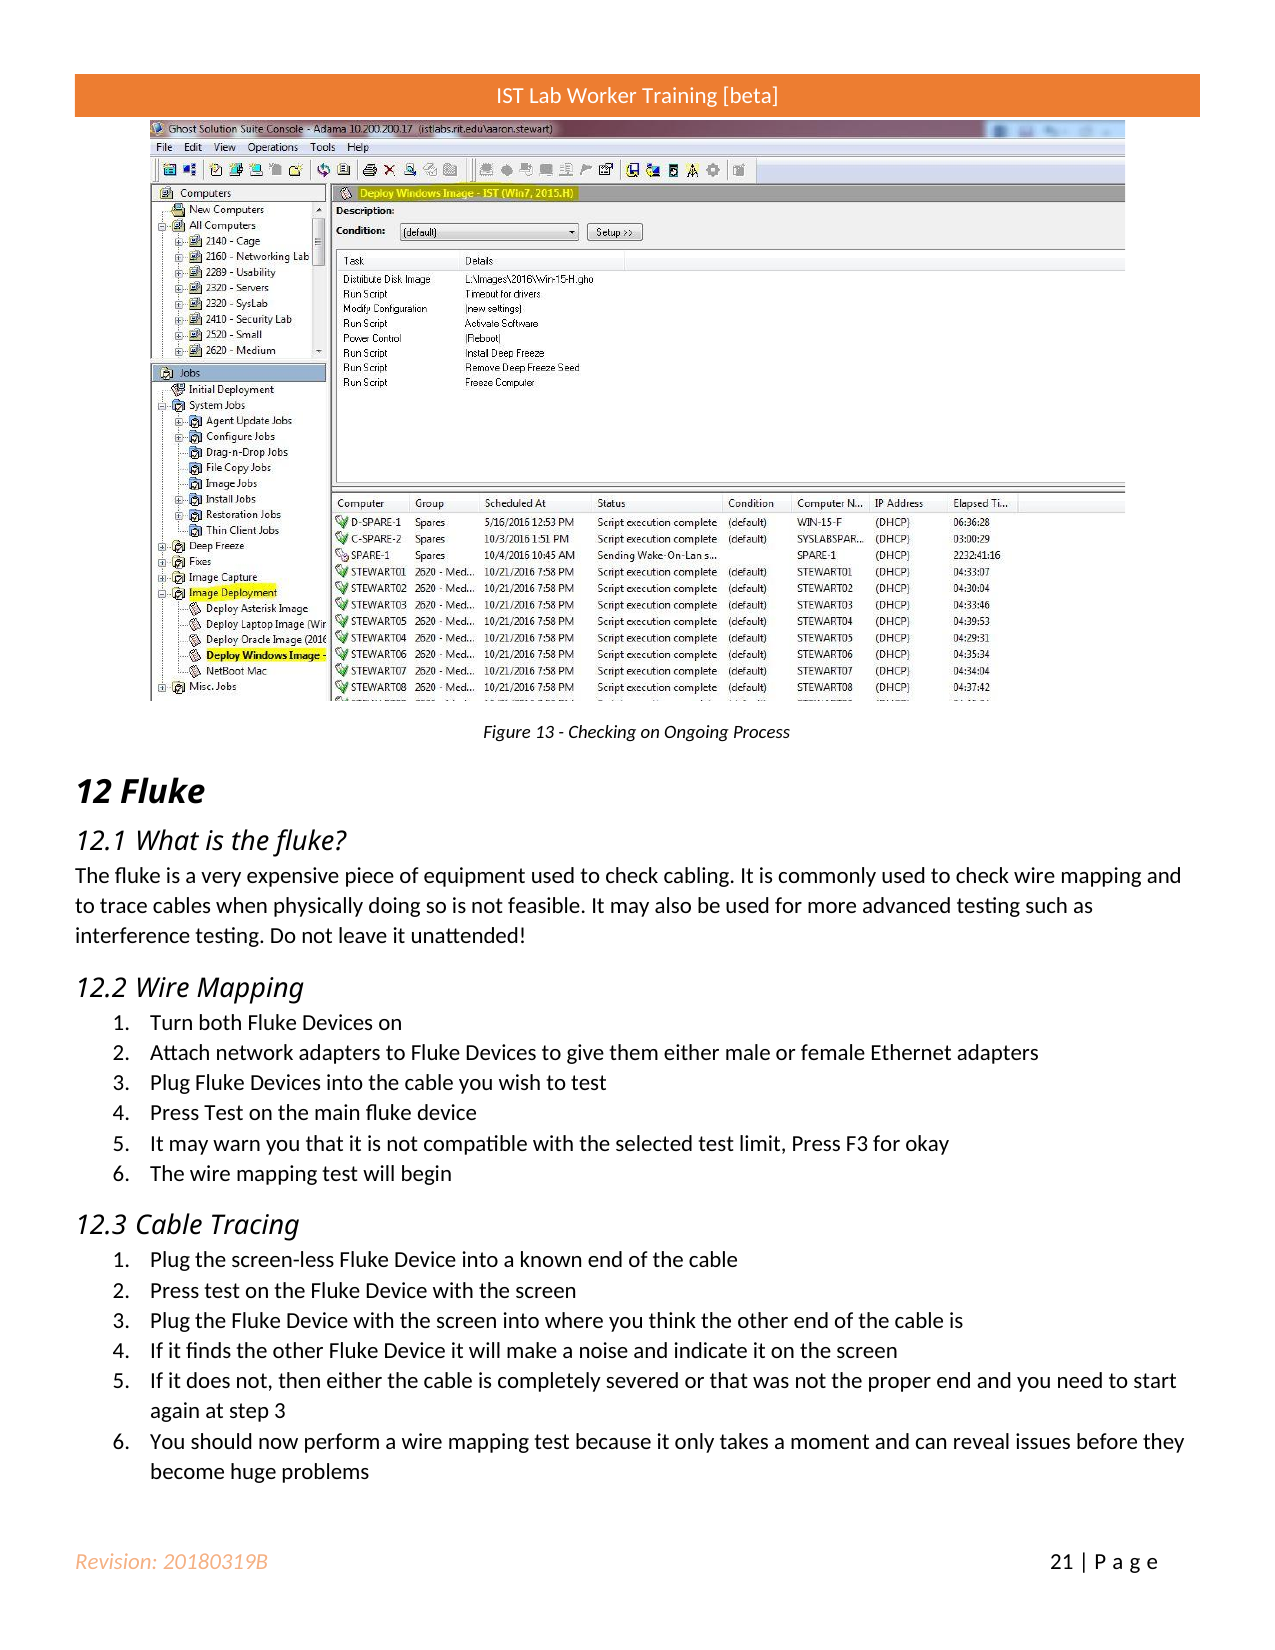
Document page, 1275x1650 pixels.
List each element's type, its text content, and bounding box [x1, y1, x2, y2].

list It may warn you that it is not compatible with the selected test limit, Press F3 for okay [112, 1129, 1200, 1157]
list If it finds the other Fluke Device it will make a noise and indicate it on the screen [112, 1336, 1200, 1364]
list Press test on the Fluke Device with the screen [112, 1276, 1200, 1304]
list Turn both Fluke Devices on [112, 1008, 1200, 1036]
subtitle Wire Mapping [75, 968, 1200, 1005]
list Plug the Fluke Device with the screen into where you think the other end of the cable is [112, 1306, 1200, 1334]
list The wire mapping test will begin [112, 1159, 1200, 1187]
subtitle What is the fluke? [75, 821, 1200, 858]
list Press Test on the main fluke device [112, 1098, 1200, 1126]
list Attach network adapters to Fluke Devices to give them either male or female Ethernet adapters [112, 1038, 1200, 1066]
list Plug the screen-less Fluke Device into a known end of the cable [112, 1246, 1200, 1273]
list If it does not, then either the cable is completely severed or that was not the proper end and you need to start again at step 3 [112, 1366, 1200, 1424]
list Plug Fluke Devices into the cable you wish to test [112, 1068, 1200, 1096]
subtitle Cable Tracing [75, 1206, 1200, 1243]
list You should now perform a wire mapping test because it only takes a moment and can reveal issues before they become huge problems [112, 1427, 1200, 1485]
text The fluke is a very expensive piece of equipment used to check cabling. It is commonly used to check wire mapping and to trace cables when physically doing so is not feasible. It may also be used for more advanced testing such as interference testing. Do not leave it unattended! [75, 861, 1200, 949]
picture [150, 120, 1125, 701]
subtitle Fluke [75, 768, 1200, 813]
